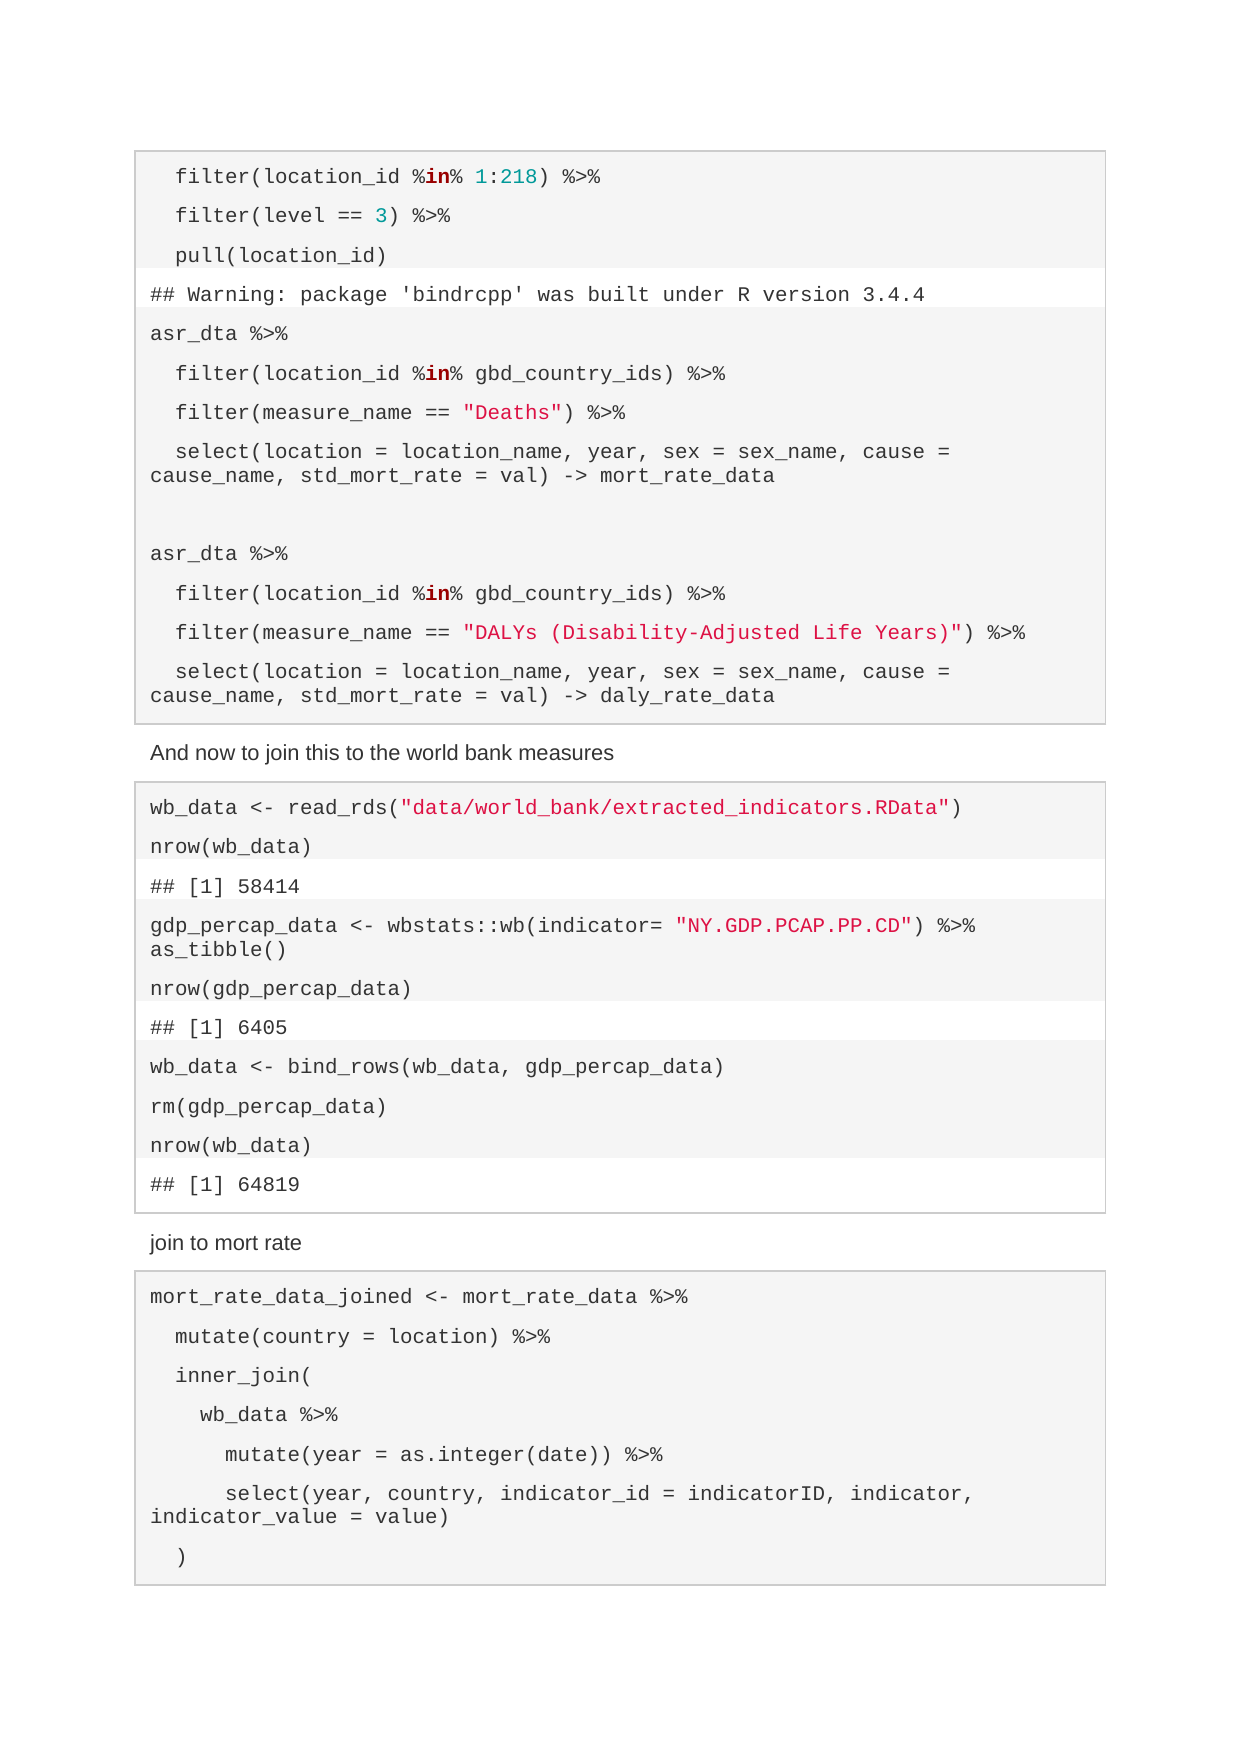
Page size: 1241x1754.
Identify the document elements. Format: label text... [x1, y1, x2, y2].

text nrow(wb_data) [136, 1119, 1105, 1158]
text And now to join this to the world bank measures [150, 740, 1090, 765]
text filter(location_id %in% 1:218) %>% [136, 152, 1105, 189]
text mort_rate_data_joined <- mort_rate_data %>% [136, 1272, 1105, 1310]
text filter(measure_name == "DALYs (Disability-Adjusted Life Years)") %>% [136, 606, 1105, 645]
text wb_data <- bind_rows(wb_data, gdp_percap_data) [136, 1040, 1105, 1079]
text filter(location_id %in% gbd_country_ids) %>% [136, 346, 1105, 386]
text wb_data <- read_rds("data/world_bank/extracted_indicators.RData") [136, 783, 1105, 820]
text select(location = location_name, year, sex = sex_name, cause = cause_name, std_mort_rate = val) -> mort_rate_data [136, 425, 1105, 488]
text join to mort rate [150, 1229, 1090, 1255]
text gdp_percap_data <- wbstats::wb(indicator= "NY.GDP.PCAP.PP.CD") %>% as_tibble() [136, 899, 1105, 962]
text mutate(country = location) %>% [136, 1310, 1105, 1349]
text ## [1] 58414 [136, 859, 1105, 899]
text mutate(year = as.integer(date)) %>% [136, 1427, 1105, 1467]
text pull(location_id) [136, 228, 1105, 268]
text nrow(wb_data) [136, 820, 1105, 859]
text ## Warning: package 'bindrcpp' was built under R version 3.4.4 [136, 268, 1105, 307]
text filter(level == 3) %>% [136, 189, 1105, 228]
text asr_dta %>% [136, 307, 1105, 346]
text wb_data %>% [136, 1388, 1105, 1427]
text asr_dta %>% [136, 527, 1105, 566]
text ## [1] 64819 [136, 1158, 1105, 1212]
text filter(measure_name == "Deaths") %>% [136, 386, 1105, 425]
text ) [136, 1530, 1105, 1584]
text select(location = location_name, year, sex = sex_name, cause = cause_name, std_mort_rate = val) -> daly_rate_data [136, 645, 1105, 723]
text select(year, country, indicator_id = indicatorID, indicator, indicator_value = value) [136, 1467, 1105, 1530]
text filter(location_id %in% gbd_country_ids) %>% [136, 566, 1105, 606]
text inner_join( [136, 1349, 1105, 1388]
text ## [1] 6405 [136, 1001, 1105, 1040]
text nrow(gdp_percap_data) [136, 962, 1105, 1001]
text rm(gdp_percap_data) [136, 1079, 1105, 1119]
